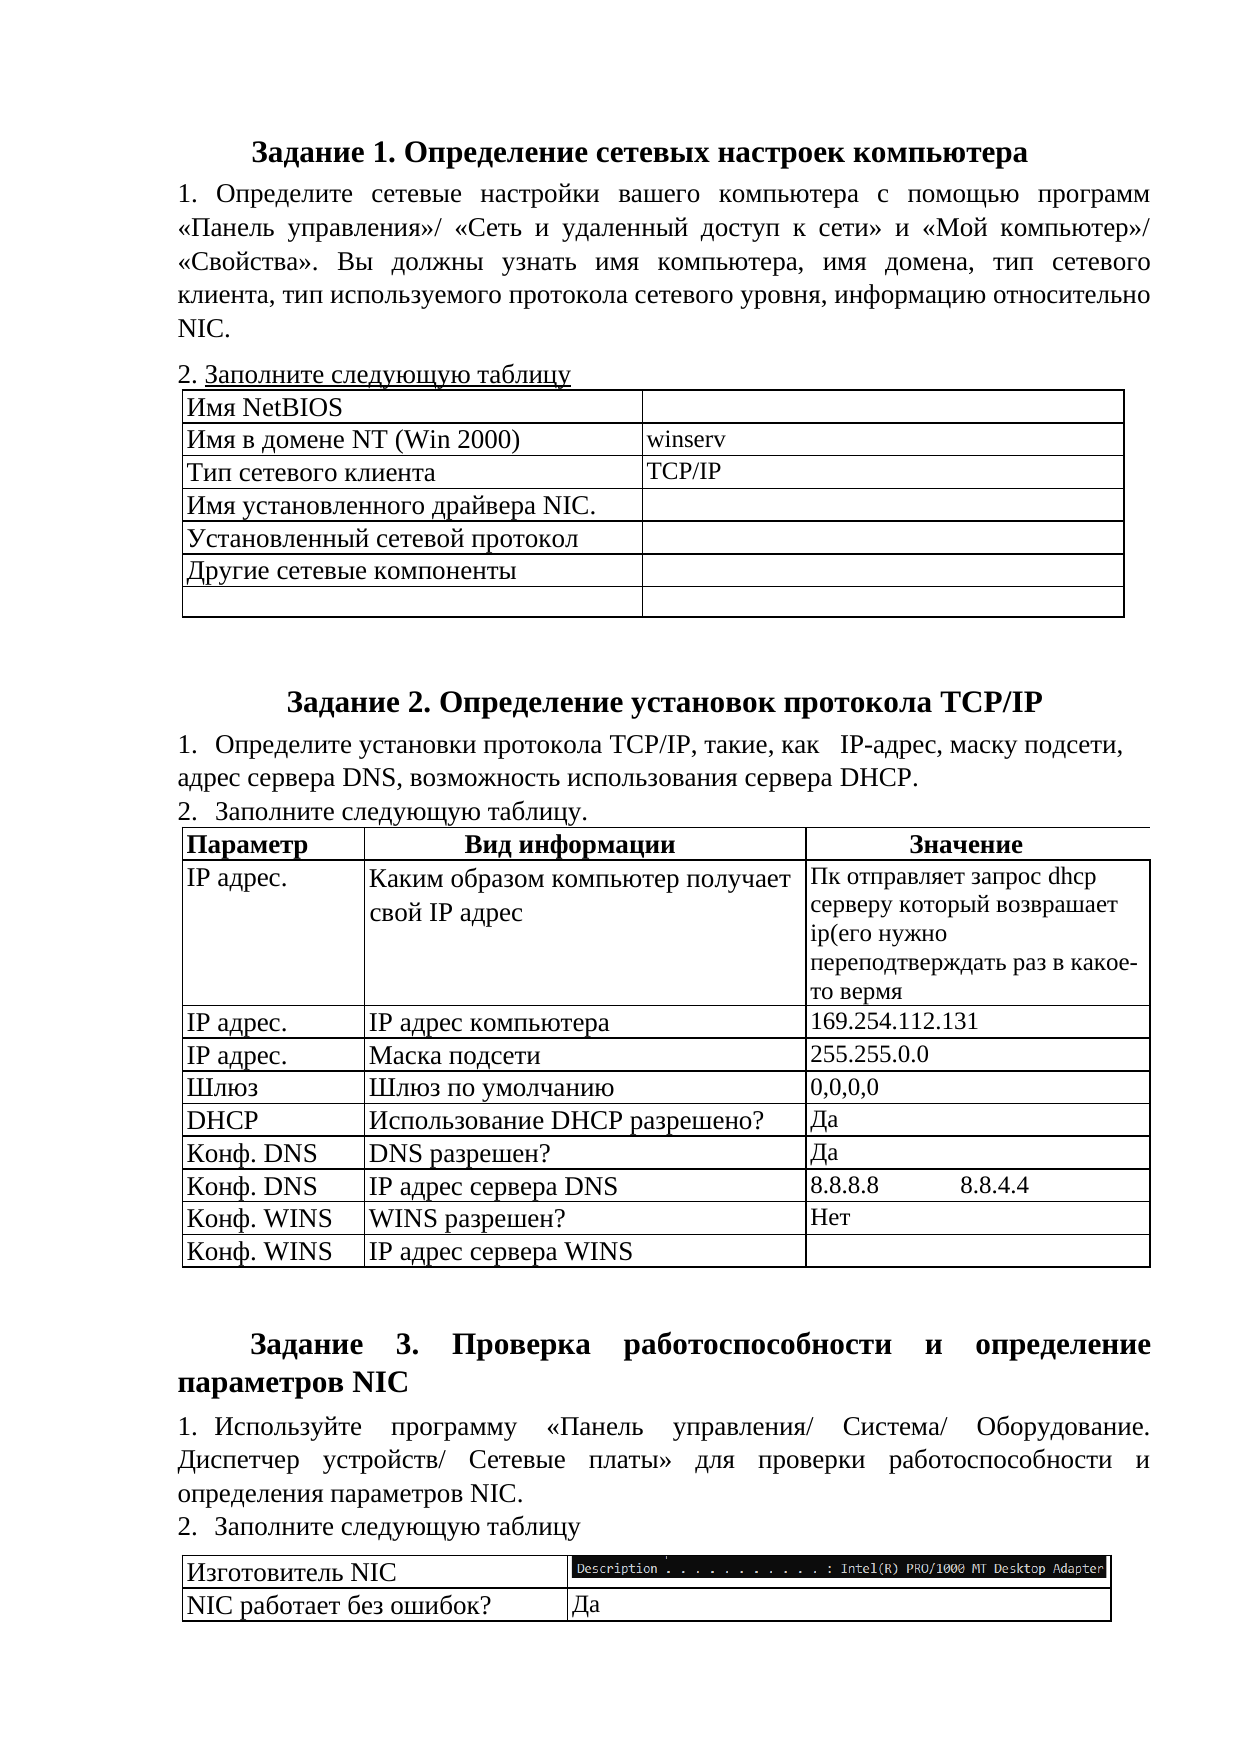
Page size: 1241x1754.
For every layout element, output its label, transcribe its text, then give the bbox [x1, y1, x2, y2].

list Заполните следующую таблицу. [177, 793, 1152, 827]
table_cell Шлюз [183, 1072, 364, 1103]
table_cell [183, 587, 642, 616]
table_cell DHCP [183, 1104, 364, 1135]
picture [571, 1556, 1107, 1578]
table_header Параметр [183, 828, 364, 859]
table_cell Конф. WINS [183, 1202, 364, 1233]
table_cell 0,0,0,0 [807, 1072, 1149, 1103]
text 1. Определите сетевые настройки вашего компьютера с помощью программ «Панель управления»/ «Сеть и удаленный доступ к сети» и «Мой компьютер»/ «Свойства». Вы должны узнать имя компьютера, имя домена, тип сетевого клиента, тип используемого протокола сетевого уровня, информацию относительно NIC. [177, 176, 1152, 344]
table_header Вид информации [365, 828, 805, 859]
table_cell [643, 522, 1123, 553]
text 2. Заполните следующую таблицу [177, 358, 1152, 389]
table_cell IP адрес сервера DNS [365, 1170, 805, 1201]
table_cell Шлюз по умолчанию [365, 1072, 805, 1103]
table_cell Использование DHCP разрешено? [365, 1104, 805, 1135]
table_cell Тип сетевого клиента [183, 456, 642, 487]
table_header Имя NetBIOS [183, 391, 642, 422]
table_cell [643, 587, 1123, 616]
table_cell WINS разрешен? [365, 1202, 805, 1233]
table_header [568, 1556, 1110, 1587]
table_cell IP адрес. [183, 1006, 364, 1037]
table_cell Пк отправляет запрос dhcp серверу который возврашает ip(его нужно переподтверждать раз в какое-то вермя [807, 861, 1149, 1004]
table_cell IP адрес сервера WINS [365, 1235, 805, 1266]
table_cell IP адрес компьютера [365, 1006, 805, 1037]
table_cell IP адрес. [183, 1039, 364, 1070]
table_cell Конф. DNS [183, 1170, 364, 1201]
list Определите установки протокола TCP/IP, такие, как IP-адрес, маску подсети, адрес сервера DNS, возможность использования сервера DHCP. [177, 727, 1152, 793]
list Заполните следующую таблицу [177, 1509, 1152, 1542]
table_header Значение [807, 828, 1150, 859]
table_cell 255.255.0.0 [807, 1039, 1149, 1070]
table_cell [807, 1235, 1149, 1266]
table_cell 169.254.112.131 [807, 1006, 1149, 1037]
table_cell Конф. DNS [183, 1137, 364, 1168]
table_cell [643, 489, 1123, 520]
table_cell DNS разрешен? [365, 1137, 805, 1168]
table_cell Имя в домене NT (Win 2000) [183, 424, 642, 455]
table_cell NIC работает без ошибок? [183, 1589, 567, 1620]
table_cell Другие сетевые компоненты [183, 555, 642, 586]
table_cell Маска подсети [365, 1039, 805, 1070]
table_cell Да [807, 1137, 1149, 1168]
table_cell Каким образом компьютер получает свой IP адрес [365, 861, 805, 1004]
text Задание 1. Определение сетевых настроек компьютера [251, 133, 1152, 169]
table_cell Имя установленного драйвера NIC. [183, 489, 642, 520]
table_cell winserv [643, 424, 1123, 455]
text Задание 2. Определение установок протокола TCP/IP [177, 683, 1152, 719]
table_cell Конф. WINS [183, 1235, 364, 1266]
table_header Изготовитель NIC [183, 1556, 567, 1587]
table_cell Да [568, 1589, 1110, 1620]
list Используйте программу «Панель управления/ Система/ Оборудование. Диспетчер устройств/ Сетевые платы» для проверки работоспособности и определения параметров NIC. [177, 1408, 1152, 1509]
table_cell [643, 555, 1123, 586]
table_cell TCP/IP [643, 456, 1123, 487]
table_cell IP адрес. [183, 861, 364, 1004]
table_cell Да [807, 1104, 1149, 1135]
text Задание 3. Проверка работоспособности и определение параметров NIC [177, 1325, 1152, 1400]
table_cell Установленный сетевой протокол [183, 522, 642, 553]
table_cell Нет [807, 1202, 1149, 1233]
table_header [643, 391, 1123, 422]
table_cell 8.8.8.8 8.8.4.4 [807, 1170, 1149, 1201]
